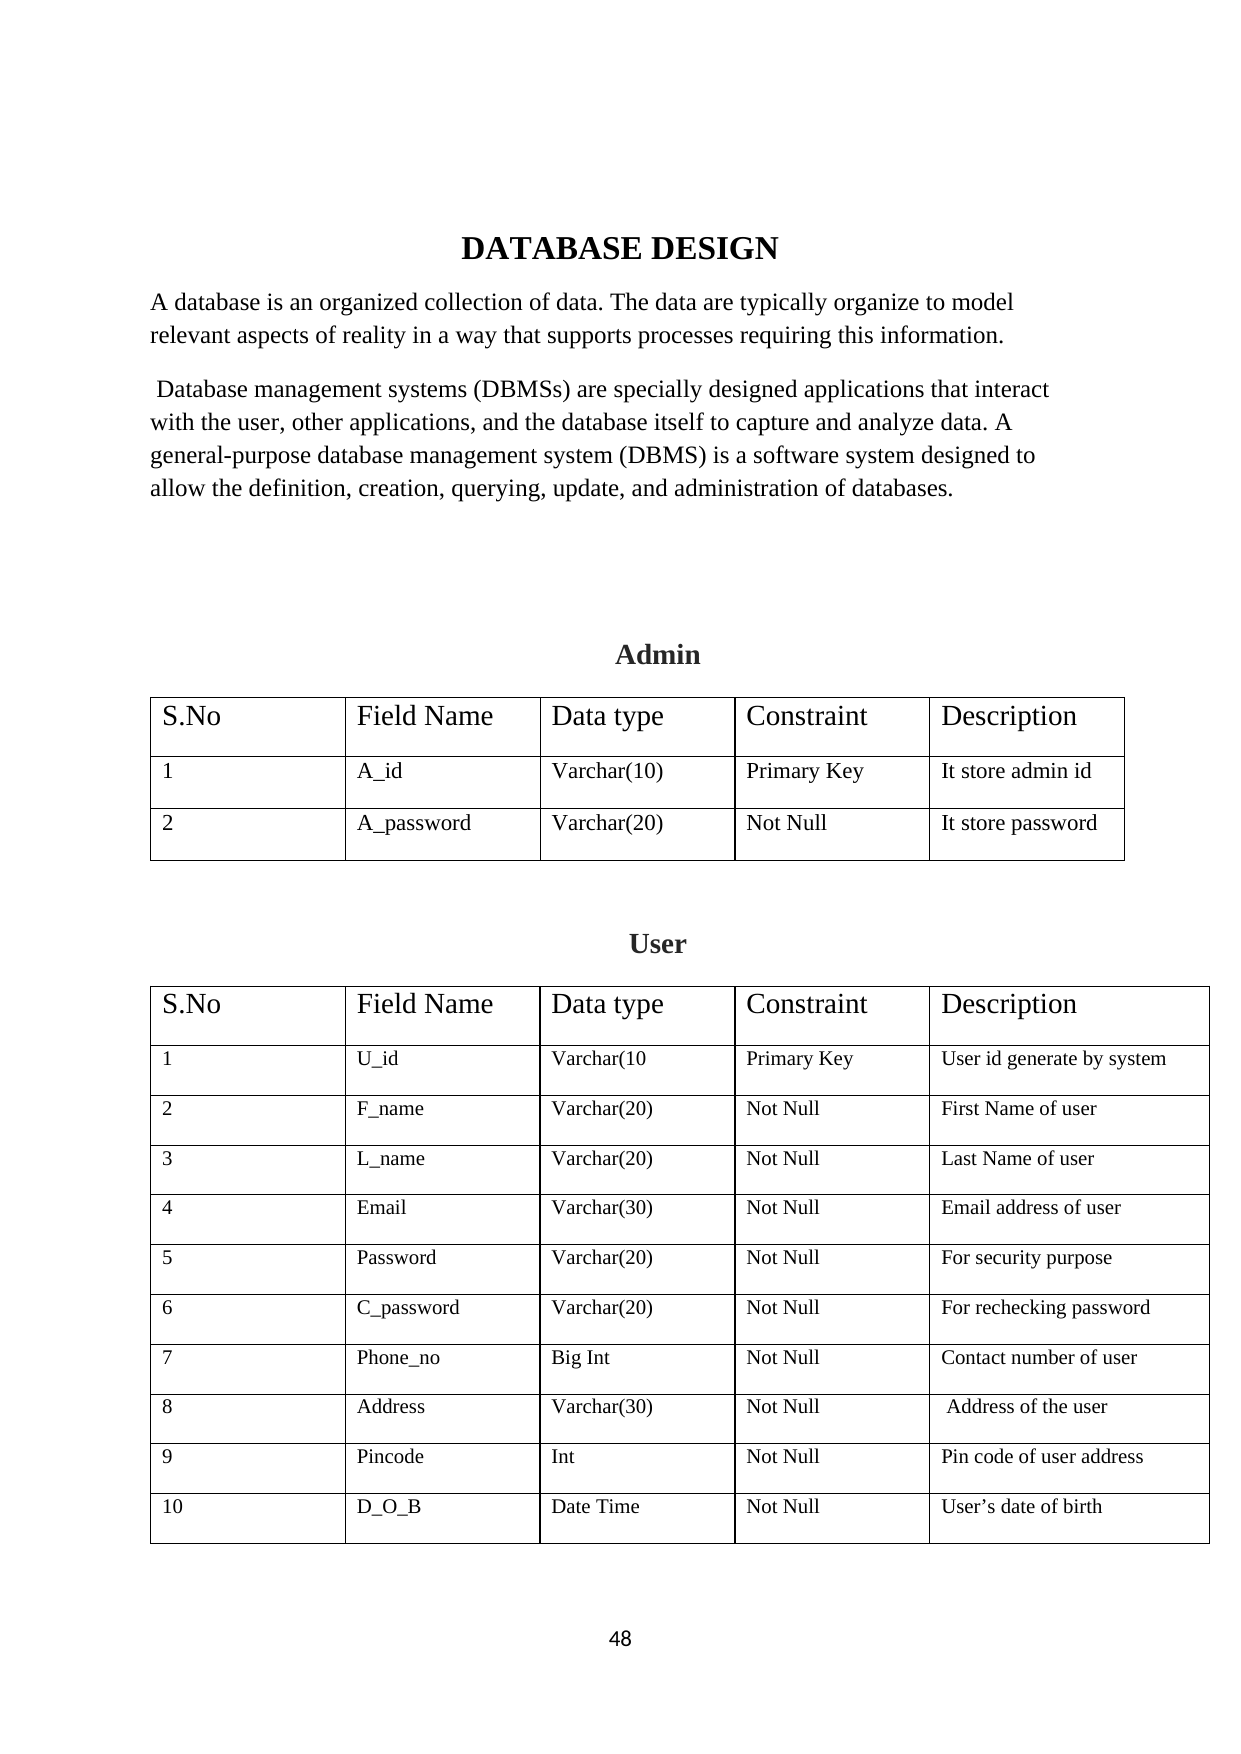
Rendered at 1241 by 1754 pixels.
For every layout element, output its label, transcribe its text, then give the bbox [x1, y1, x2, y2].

text A database is an organized collection of data. The data are typically organize to model relevant aspects of reality in a way that supports processes requiring this information. [150, 287, 1090, 349]
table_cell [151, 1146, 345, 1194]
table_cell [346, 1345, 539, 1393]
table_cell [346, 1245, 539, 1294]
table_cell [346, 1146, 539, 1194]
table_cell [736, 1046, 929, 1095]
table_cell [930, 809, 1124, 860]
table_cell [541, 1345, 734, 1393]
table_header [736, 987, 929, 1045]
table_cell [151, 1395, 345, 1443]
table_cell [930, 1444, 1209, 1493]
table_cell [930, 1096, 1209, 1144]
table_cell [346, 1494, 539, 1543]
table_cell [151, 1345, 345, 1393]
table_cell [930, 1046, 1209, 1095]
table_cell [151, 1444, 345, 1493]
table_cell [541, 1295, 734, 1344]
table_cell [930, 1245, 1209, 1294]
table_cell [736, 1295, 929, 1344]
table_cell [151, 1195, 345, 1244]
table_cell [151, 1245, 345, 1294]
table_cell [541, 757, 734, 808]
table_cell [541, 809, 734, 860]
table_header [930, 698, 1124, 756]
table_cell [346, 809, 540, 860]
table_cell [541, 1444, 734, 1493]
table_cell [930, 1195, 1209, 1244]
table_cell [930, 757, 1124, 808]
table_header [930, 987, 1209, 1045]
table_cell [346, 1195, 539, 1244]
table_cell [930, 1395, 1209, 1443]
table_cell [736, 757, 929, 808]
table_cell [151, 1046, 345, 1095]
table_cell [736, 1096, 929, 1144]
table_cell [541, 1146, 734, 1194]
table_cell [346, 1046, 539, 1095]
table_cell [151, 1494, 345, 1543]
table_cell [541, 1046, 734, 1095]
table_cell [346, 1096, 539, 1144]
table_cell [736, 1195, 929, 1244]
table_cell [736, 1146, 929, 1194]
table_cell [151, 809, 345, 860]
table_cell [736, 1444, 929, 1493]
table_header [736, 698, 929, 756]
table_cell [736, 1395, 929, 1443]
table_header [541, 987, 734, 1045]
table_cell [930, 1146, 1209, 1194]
text Database management systems (DBMSs) are specially designed applications that interact with the user, other applications, and the database itself to capture and analyze data. A general-purpose database management system (DBMS) is a software system designed to allow the definition, creation, querying, update, and administration of databases. [150, 374, 1090, 502]
text Admin [150, 637, 1090, 671]
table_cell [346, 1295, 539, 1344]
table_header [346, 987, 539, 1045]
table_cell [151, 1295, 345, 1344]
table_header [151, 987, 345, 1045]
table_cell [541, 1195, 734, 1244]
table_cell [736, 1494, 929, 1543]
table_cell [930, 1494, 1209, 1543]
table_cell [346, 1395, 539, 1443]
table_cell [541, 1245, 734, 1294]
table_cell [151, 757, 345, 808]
text DATABASE DESIGN [150, 228, 1090, 267]
text User [150, 926, 1090, 960]
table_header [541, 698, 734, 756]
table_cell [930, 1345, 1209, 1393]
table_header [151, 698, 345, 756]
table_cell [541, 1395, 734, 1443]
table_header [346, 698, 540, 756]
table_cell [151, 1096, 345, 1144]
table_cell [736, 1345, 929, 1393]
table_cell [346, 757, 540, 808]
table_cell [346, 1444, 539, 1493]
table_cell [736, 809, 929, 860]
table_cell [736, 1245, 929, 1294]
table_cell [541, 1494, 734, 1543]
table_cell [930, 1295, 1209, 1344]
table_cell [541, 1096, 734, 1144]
